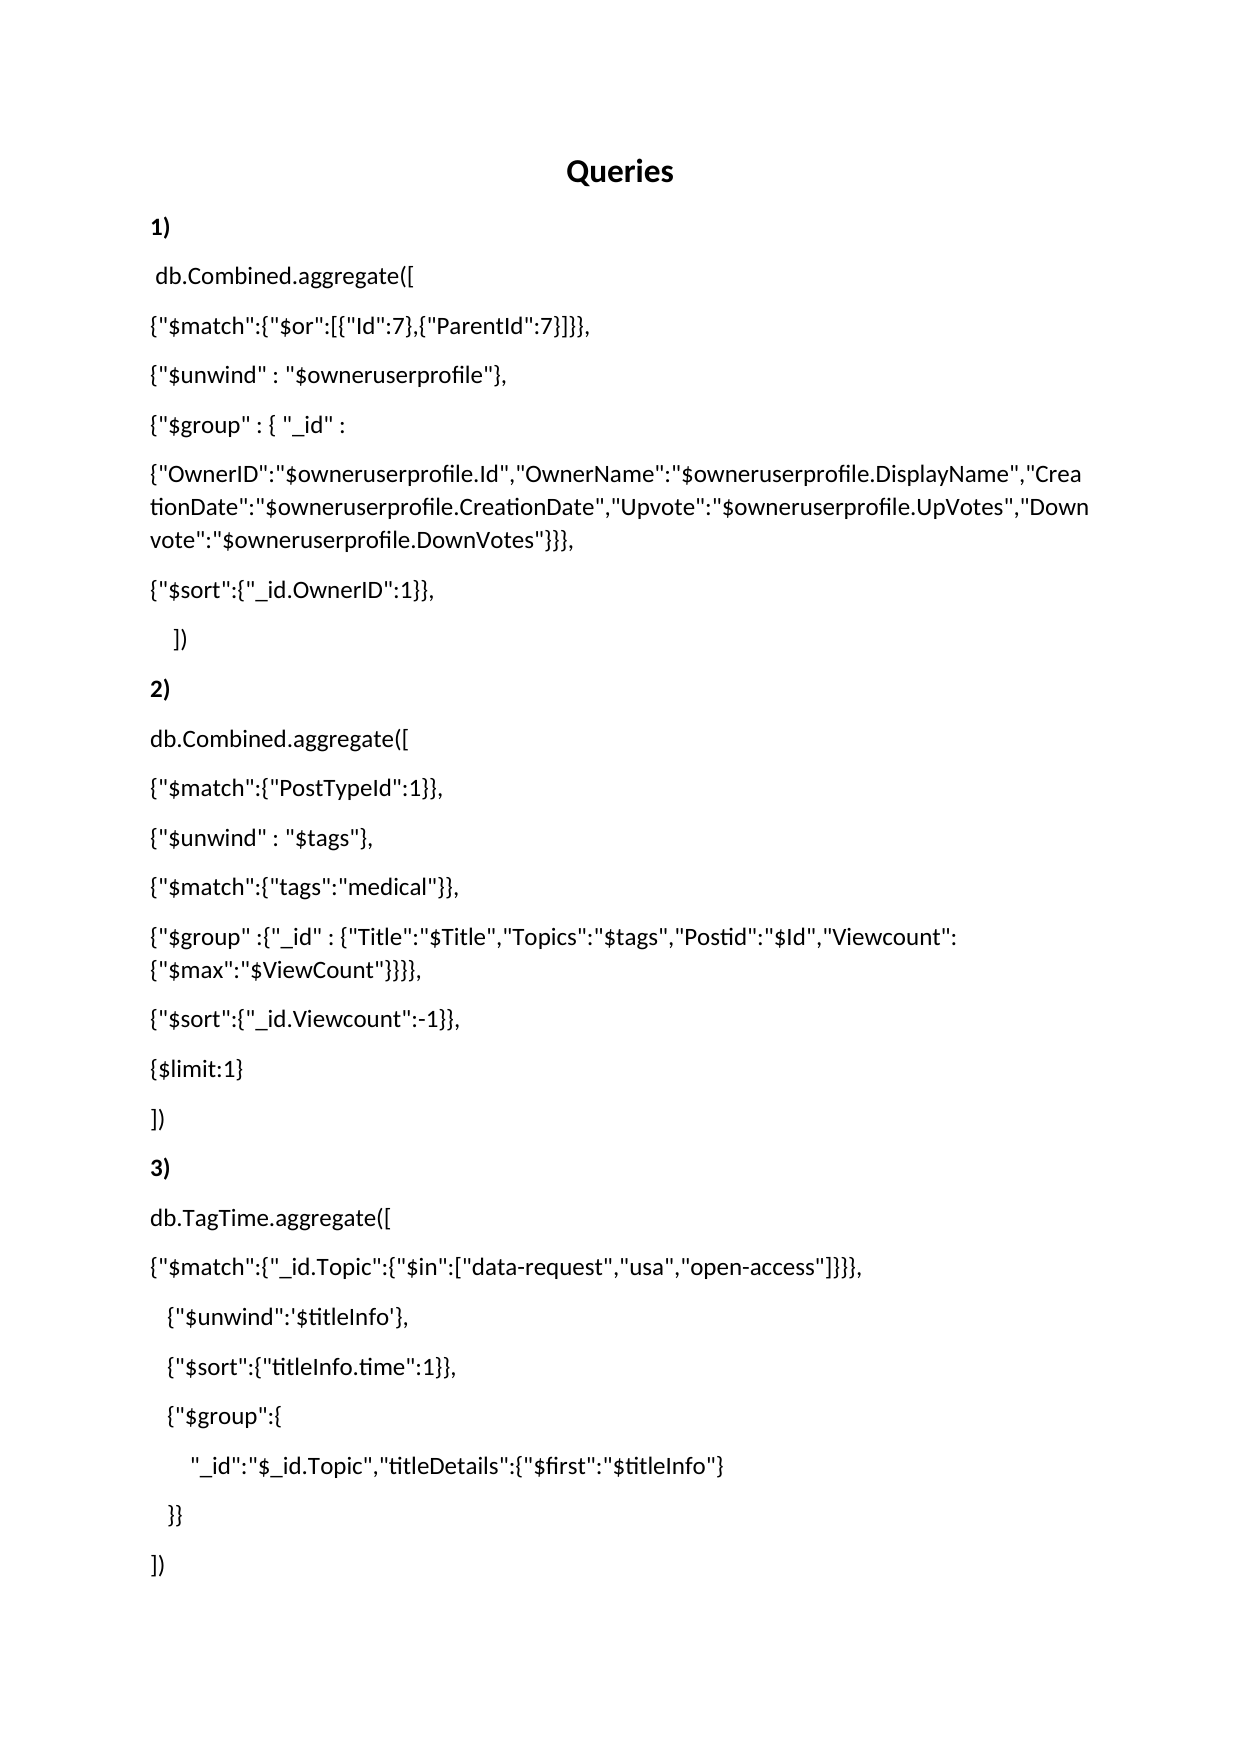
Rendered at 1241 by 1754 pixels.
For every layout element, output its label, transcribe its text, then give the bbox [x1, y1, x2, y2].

text db.Combined.aggregate([ [150, 260, 1090, 291]
text "_id":"$_id.Topic","titleDetails":{"$first":"$titleInfo"} [150, 1450, 1090, 1480]
text ]) [150, 1549, 1090, 1579]
text {"$sort":{"_id.Viewcount":-1}}, [150, 1003, 1090, 1034]
text ]) [150, 1103, 1090, 1133]
text ]) [150, 623, 1090, 654]
text Queries [150, 150, 1090, 191]
text {$limit:1} [150, 1053, 1090, 1084]
text 1) [150, 211, 1090, 241]
text }} [150, 1499, 1090, 1530]
text {"$group" :{"_id" : {"Title":"$Title","Topics":"$tags","Postid":"$Id","Viewcount":{"$max":"$ViewCount"}}}}, [150, 921, 1090, 984]
text {"$group":{ [150, 1400, 1090, 1431]
text {"$match":{"$or":[{"Id":7},{"ParentId":7}]}}, [150, 310, 1090, 340]
text 2) [150, 673, 1090, 704]
text {"$match":{"PostTypeId":1}}, [150, 772, 1090, 803]
text 3) [150, 1152, 1090, 1183]
text db.TagTime.aggregate([ [150, 1202, 1090, 1232]
text {"$sort":{"_id.OwnerID":1}}, [150, 574, 1090, 604]
text {"$sort":{"titleInfo.time":1}}, [150, 1351, 1090, 1381]
text {"$match":{"_id.Topic":{"$in":["data-request","usa","open-access"]}}}, [150, 1251, 1090, 1282]
text {"$unwind" : "$tags"}, [150, 822, 1090, 852]
text db.Combined.aggregate([ [150, 723, 1090, 753]
text {"$match":{"tags":"medical"}}, [150, 871, 1090, 902]
text {"OwnerID":"$owneruserprofile.Id","OwnerName":"$owneruserprofile.DisplayName","CreationDate":"$owneruserprofile.CreationDate","Upvote":"$owneruserprofile.UpVotes","Downvote":"$owneruserprofile.DownVotes"}}}, [150, 458, 1090, 555]
text {"$unwind" : "$owneruserprofile"}, [150, 359, 1090, 390]
text {"$group" : { "_id" : [150, 409, 1090, 439]
text {"$unwind":'$titleInfo'}, [150, 1301, 1090, 1332]
